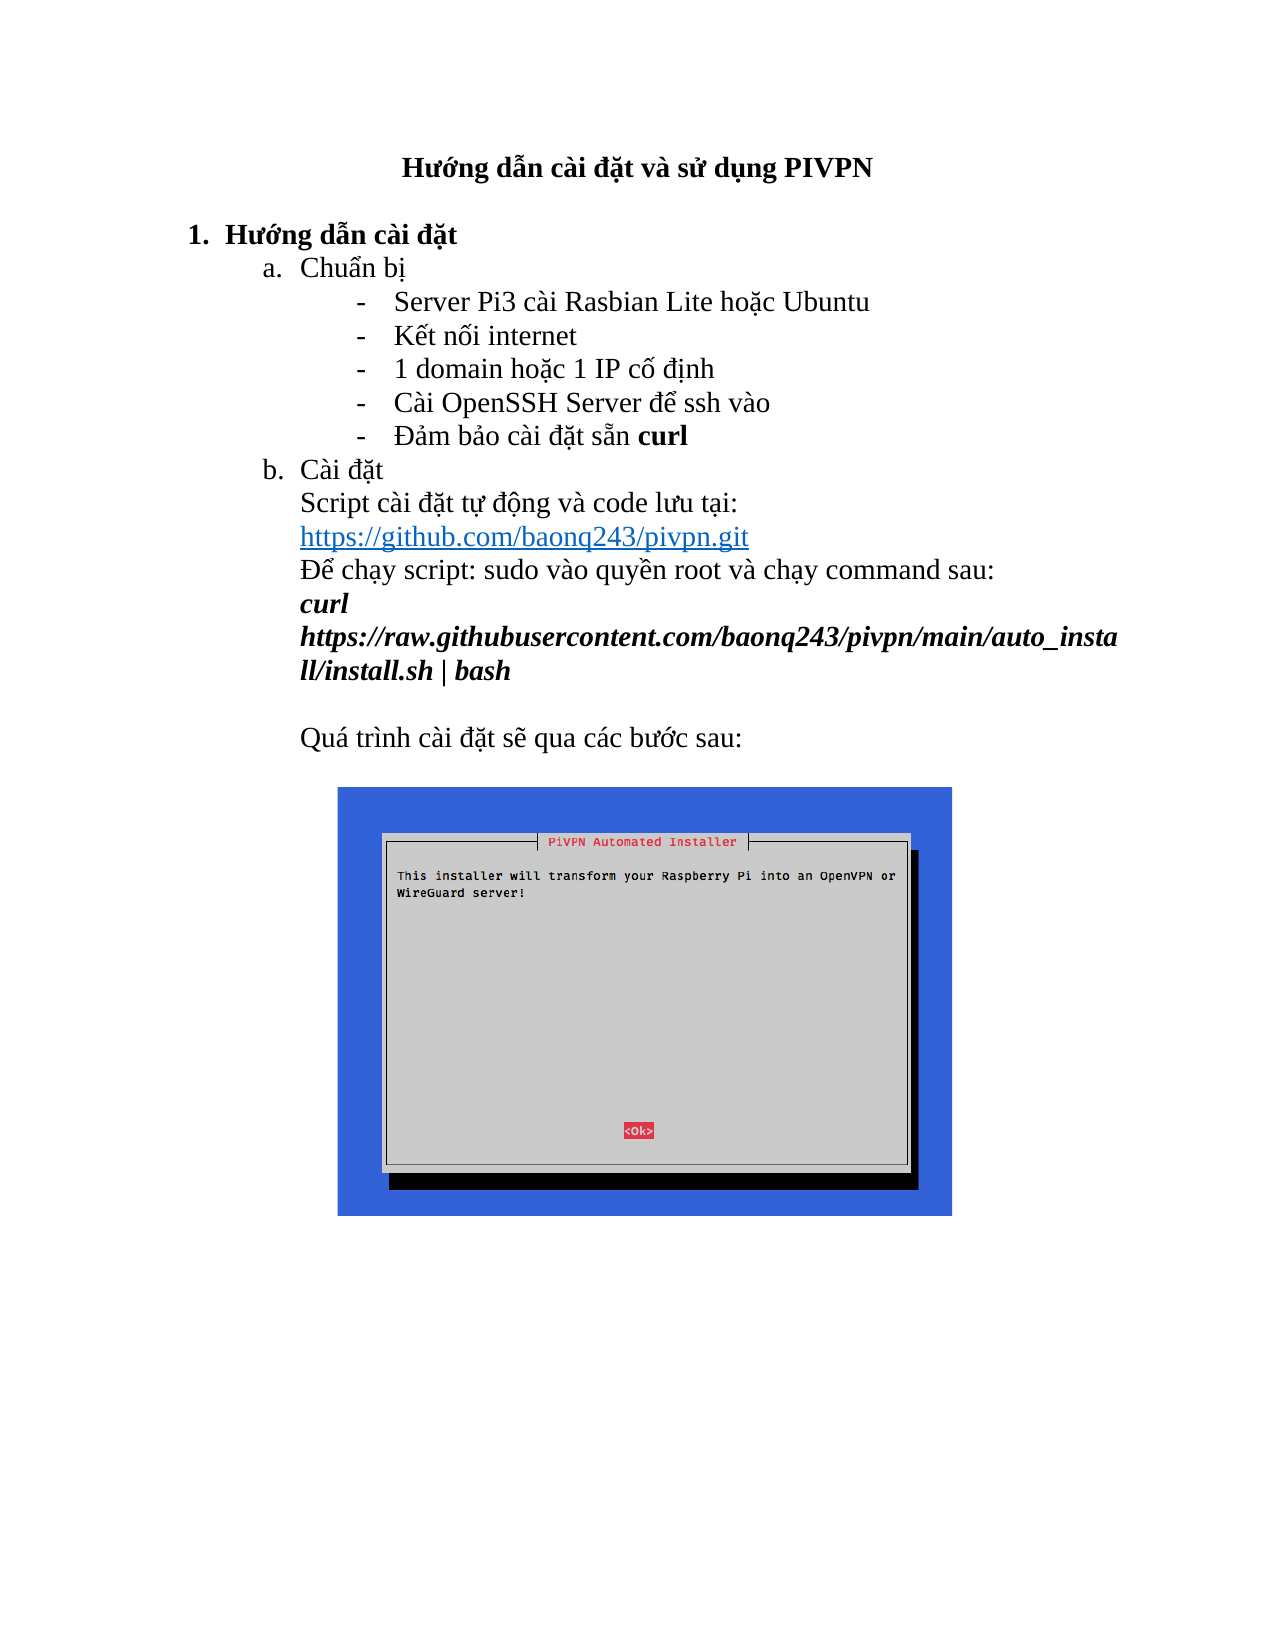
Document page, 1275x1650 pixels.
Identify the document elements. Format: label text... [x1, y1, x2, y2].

list Đảm bảo cài đặt sẵn curl [356, 418, 1125, 452]
list Cài đặt [262, 452, 1125, 485]
list Script cài đặt tự động và code lưu tại: https://github.com/baonq243/pivpn.git [300, 485, 1125, 552]
picture [337, 787, 953, 1216]
list 1 domain hoặc 1 IP cố định [356, 351, 1125, 385]
list curl https://raw.githubusercontent.com/baonq243/pivpn/main/auto_install/install.sh | bash [300, 586, 1125, 687]
list Hướng dẫn cài đặt [187, 217, 1125, 251]
list Kết nối internet [356, 318, 1125, 351]
list Để chạy script: sudo vào quyền root và chạy command sau: [300, 552, 1125, 586]
list Quá trình cài đặt sẽ qua các bước sau: [300, 720, 1125, 754]
list Chuẩn bị [262, 251, 1125, 284]
list Server Pi3 cài Rasbian Lite hoặc Ubuntu [356, 284, 1125, 318]
text Hướng dẫn cài đặt và sử dụng PIVPN [150, 150, 1125, 183]
list Cài OpenSSH Server để ssh vào [356, 385, 1125, 418]
